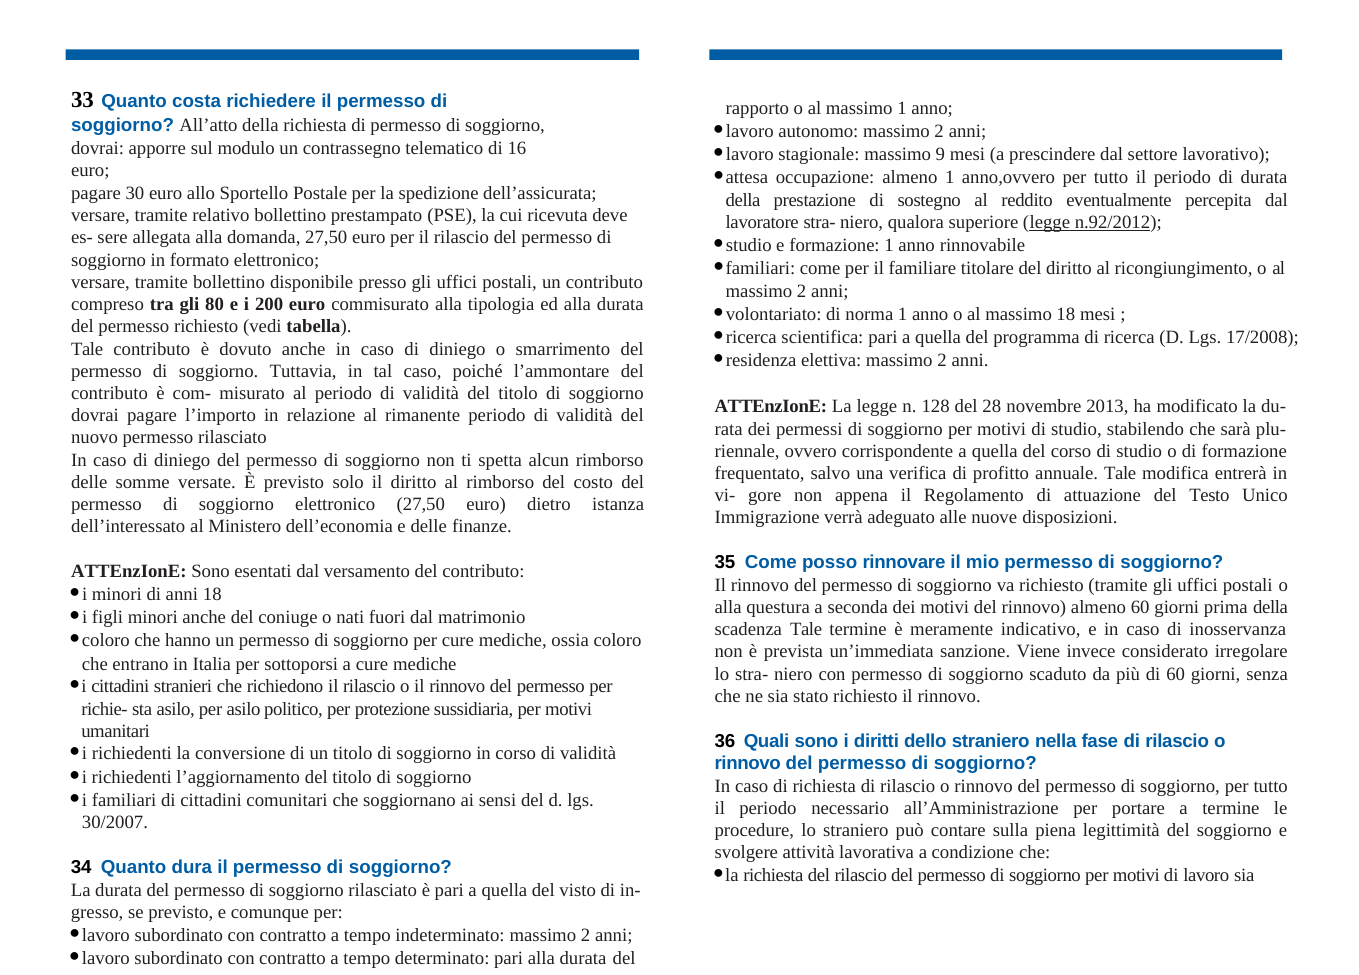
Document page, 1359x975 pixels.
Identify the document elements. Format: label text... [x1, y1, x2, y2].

list la richiesta del rilascio del permesso di soggiorno per motivi di lavoro sia [714, 863, 1339, 886]
list i familiari di cittadini comunitari che soggiornano ai sensi del d. lgs. 30/2007. [71, 789, 648, 833]
text In caso di diniego del permesso di soggiorno non ti spetta alcun rimborso delle somme versate. È previsto solo il diritto al rimborso del costo del permesso di soggiorno elettronico (27,50 euro) dietro istanza dell’interessato al Ministero dell’economia e delle finanze. [71, 449, 644, 537]
text La durata del permesso di soggiorno rilasciato è pari a quella del visto di in- gresso, se previsto, e comunque per: [71, 879, 650, 923]
list i richiedenti l’aggiornamento del titolo di soggiorno [71, 766, 648, 788]
subtitle Come posso rinnovare il mio permesso di soggiorno? [714, 551, 1339, 573]
list lavoro subordinato con contratto a tempo indeterminato: massimo 2 anni; [71, 923, 648, 946]
text ATTEnzIonE: Sono esentati dal versamento del contributo: [71, 560, 648, 582]
list studio e formazione: 1 anno rinnovabile [714, 234, 1339, 256]
list Quanto costa richiedere il permesso di soggiorno? All’atto della richiesta di permesso di soggiorno, dovrai: apporre sul modulo un contrassegno telematico di 16 euro; [71, 87, 550, 181]
subtitle Quanto dura il permesso di soggiorno? [71, 856, 648, 878]
list familiari: come per il familiare titolare del diritto al ricongiungimento, o al massimo 2 anni; [714, 257, 1288, 302]
text Il rinnovo del permesso di soggiorno va richiesto (tramite gli uffici postali o alla questura a seconda dei motivi del rinnovo) almeno 60 giorni prima della scadenza Tale termine è meramente indicativo, e in caso di inosservanza non è prevista un’immediata sanzione. Viene invece considerato irregolare lo stra- niero con permesso di soggiorno scaduto da più di 60 giorni, senza che ne sia stato richiesto il rinnovo. [714, 574, 1288, 706]
text pagare 30 euro allo Sportello Postale per la spedizione dell’assicurata; versare, tramite relativo bollettino prestampato (PSE), la cui ricevuta deve es- sere allegata alla domanda, 27,50 euro per il rilascio del permesso di soggiorno in formato elettronico; [71, 182, 645, 270]
text versare, tramite bollettino disponibile presso gli uffici postali, un contributo compreso tra gli 80 e i 200 euro commisurato alla tipologia ed alla durata del permesso richiesto (vedi tabella). [71, 271, 644, 337]
text ATTEnzIonE: La legge n. 128 del 28 novembre 2013, ha modificato la du- rata dei permessi di soggiorno per motivi di studio, stabilendo che sarà plu- riennale, ovvero corrispondente a quella del corso di studio o di formazione frequentato, salvo una verifica di profitto annuale. Tale modifica entrerà in vi- gore non appena il Regolamento di attuazione del Testo Unico Immigrazione verrà adeguato alle nuove disposizioni. [714, 395, 1288, 528]
list attesa occupazione: almeno 1 anno,ovvero per tutto il periodo di durata della prestazione di sostegno al reddito eventualmente percepita dal lavoratore stra- niero, qualora superiore (legge n.92/2012); [714, 166, 1288, 233]
text In caso di richiesta di rilascio o rinnovo del permesso di soggiorno, per tutto il periodo necessario all’Amministrazione per portare a termine le procedure, lo straniero può contare sulla piena legittimità del soggiorno e svolgere attività lavorativa a condizione che: [714, 774, 1288, 863]
text Tale contributo è dovuto anche in caso di diniego o smarrimento del permesso di soggiorno. Tuttavia, in tal caso, poiché l’ammontare del contributo è com- misurato al periodo di validità del titolo di soggiorno dovrai pagare l’importo in relazione al rimanente periodo di validità del nuovo permesso rilasciato [71, 337, 644, 448]
subtitle Quali sono i diritti dello straniero nella fase di rilascio o rinnovo del permesso di soggiorno? [714, 730, 1288, 774]
list lavoro subordinato con contratto a tempo determinato: pari alla durata del [70, 947, 648, 969]
list lavoro autonomo: massimo 2 anni; [714, 119, 1339, 142]
list coloro che hanno un permesso di soggiorno per cure mediche, ossia coloro che entrano in Italia per sottoporsi a cure mediche [71, 629, 644, 674]
list i richiedenti la conversione di un titolo di soggiorno in corso di validità [71, 742, 648, 765]
list i figli minori anche del coniuge o nati fuori dal matrimonio [71, 606, 648, 628]
list i minori di anni 18 [71, 583, 648, 605]
list i cittadini stranieri che richiedono il rilascio o il rinnovo del permesso per richie- sta asilo, per asilo politico, per protezione sussidiaria, per motivi umanitari [71, 675, 643, 742]
text rapporto o al massimo 1 anno; [725, 97, 1339, 119]
list ricerca scientifica: pari a quella del programma di ricerca (D. Lgs. 17/2008); [714, 326, 1339, 348]
list residenza elettiva: massimo 2 anni. [714, 349, 1339, 372]
list volontariato: di norma 1 anno o al massimo 18 mesi ; [714, 303, 1339, 325]
list lavoro stagionale: massimo 9 mesi (a prescindere dal settore lavorativo); [714, 143, 1339, 165]
